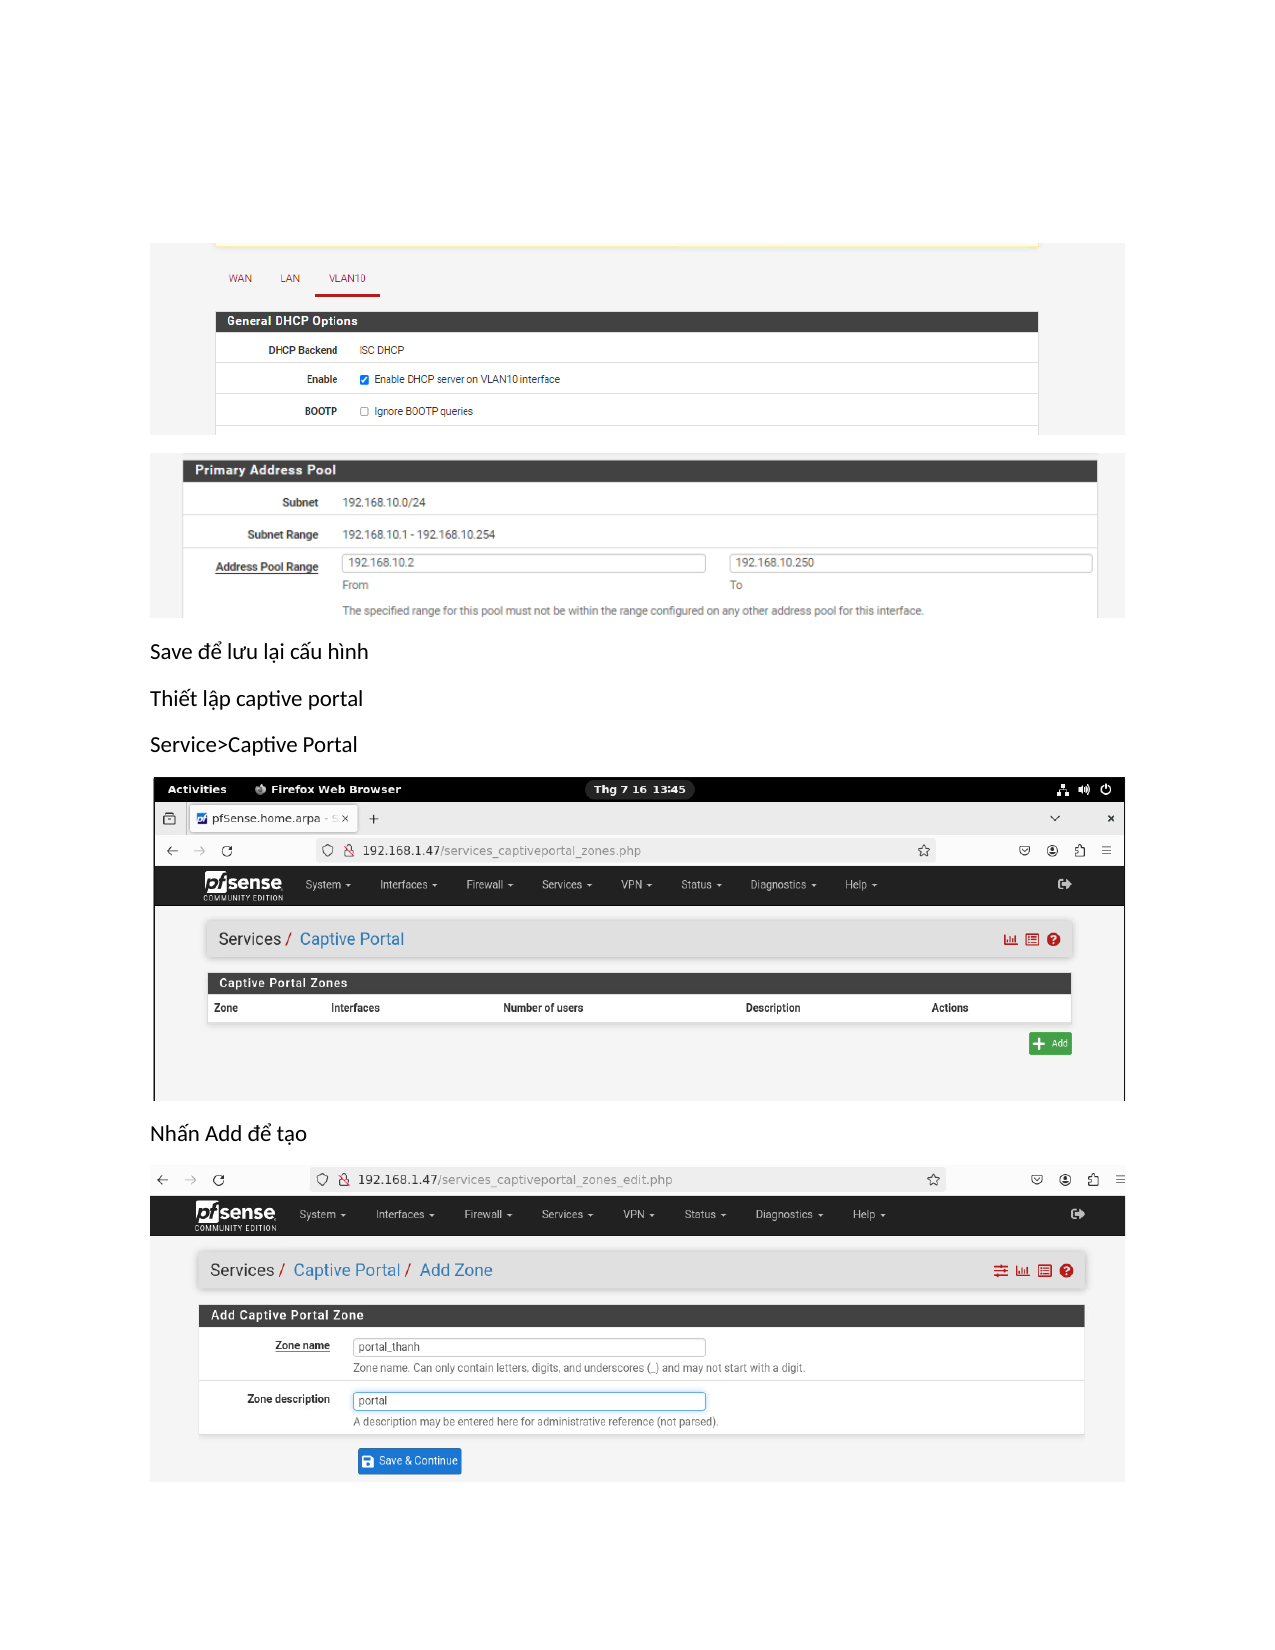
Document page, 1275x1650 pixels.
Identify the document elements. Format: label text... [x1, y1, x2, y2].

text Thiết lập captive portal [150, 684, 1125, 712]
text Save để lưu lại cấu hình [150, 637, 1125, 665]
picture [150, 243, 1125, 435]
picture [150, 777, 1125, 1101]
picture [150, 453, 1125, 618]
text Nhấn Add để tạo [150, 1119, 1125, 1147]
picture [150, 1165, 1125, 1482]
text Service>Captive Portal [150, 731, 1125, 758]
